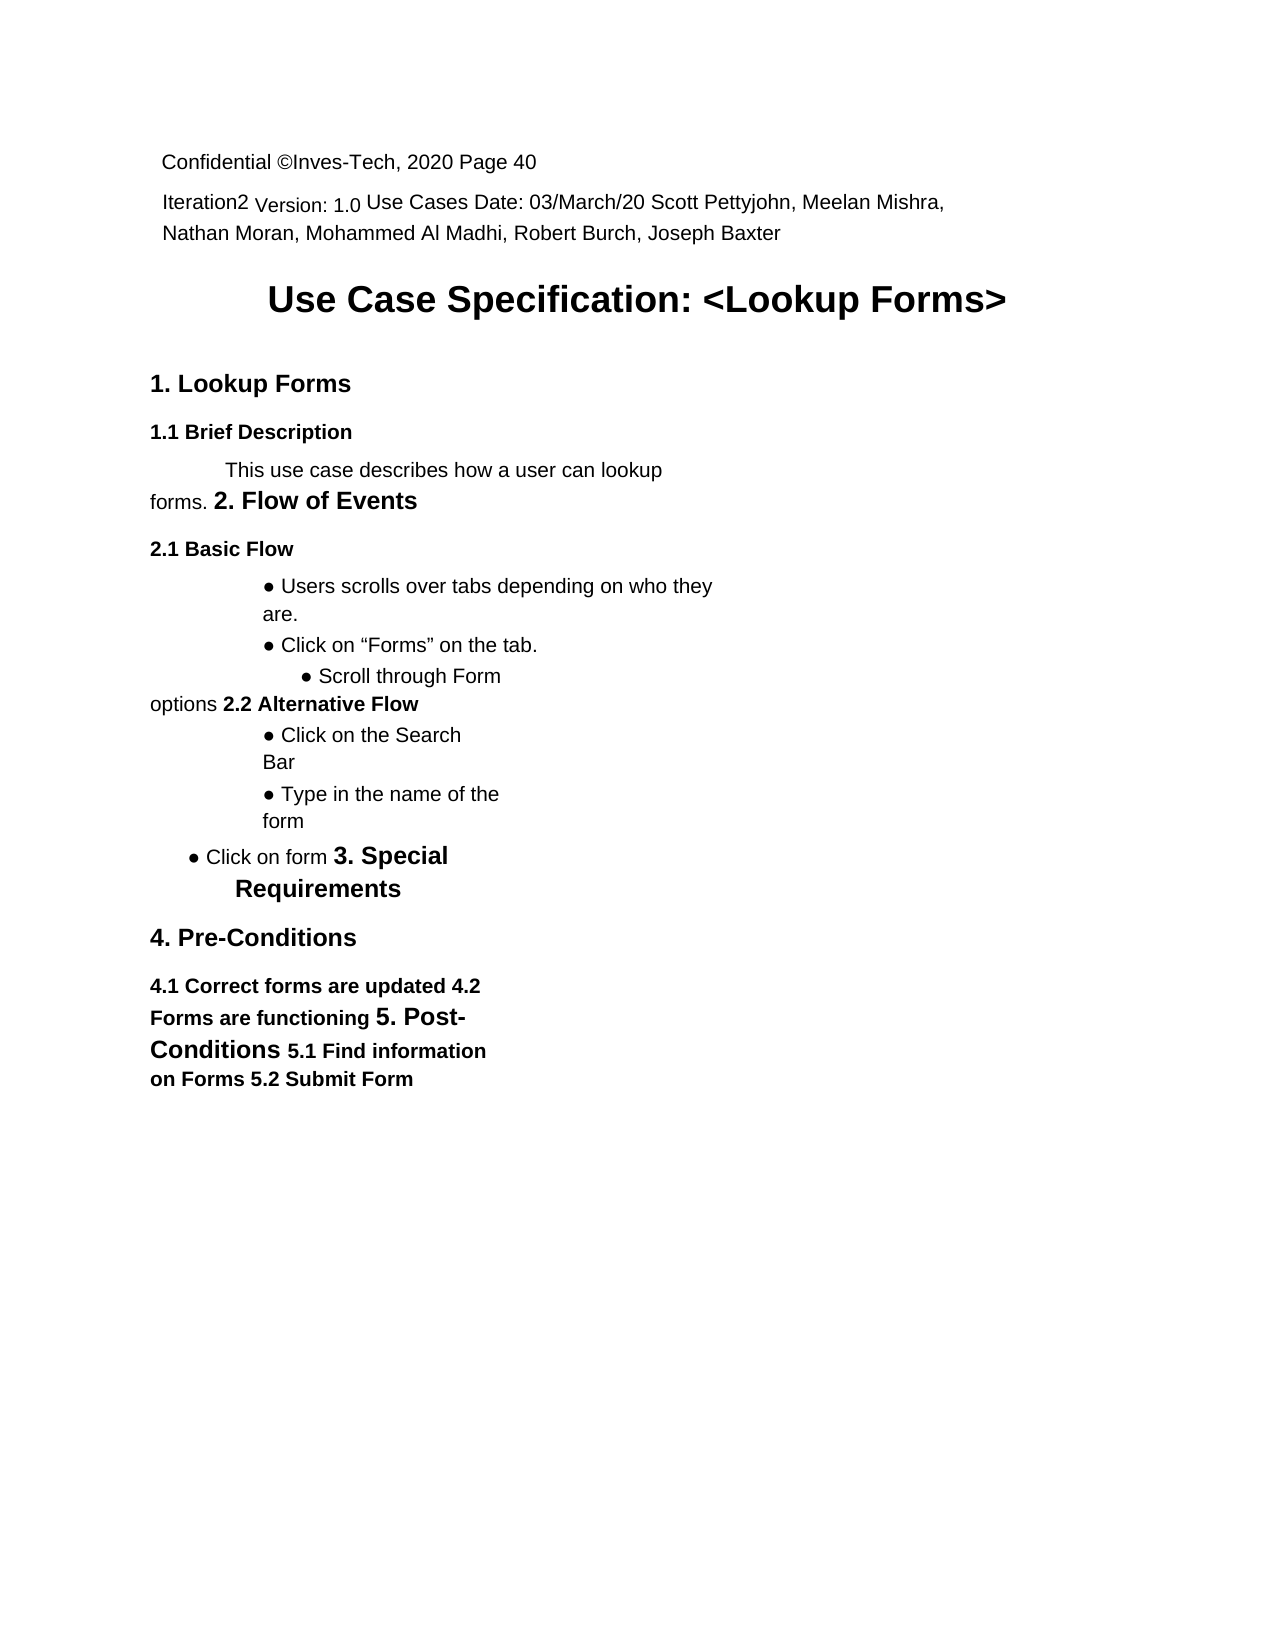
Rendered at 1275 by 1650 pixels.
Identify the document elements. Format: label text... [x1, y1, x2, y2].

text Use Case Specification: <Lookup Forms> [267, 277, 1008, 320]
text 1. Lookup Forms [150, 369, 399, 398]
text ● Scroll through Form options 2.2 Alternative Flow [150, 664, 537, 716]
text Iteration2 Version: 1.0 Use Cases Date: 03/March/20 Scott Pettyjohn, Meelan Mishra, Nathan Moran, Mohammed Al Madhi, Robert Burch, Joseph Baxter [162, 177, 1006, 244]
text 1.1 Brief Description [150, 420, 392, 444]
text ● Users scrolls over tabs depending on who they are. [262, 574, 724, 625]
text This use case describes how a user can lookup forms. 2. Flow of Events [150, 458, 669, 514]
text 4. Pre-Conditions [150, 923, 404, 952]
text ● Click on “Forms” on the tab. [262, 633, 541, 657]
text ● Click on form 3. Special Requirements [150, 841, 486, 902]
text Confidential ©Inves-Tech, 2020 Page 40 [161, 150, 1127, 174]
text ● Type in the name of the form [262, 782, 543, 833]
text ● Click on the Search Bar [262, 723, 499, 774]
text 4.1 Correct forms are updated 4.2 Forms are functioning 5. Post-Conditions 5.1 Find information on Forms 5.2 Submit Form [150, 974, 490, 1091]
text 2.1 Basic Flow [150, 536, 333, 560]
